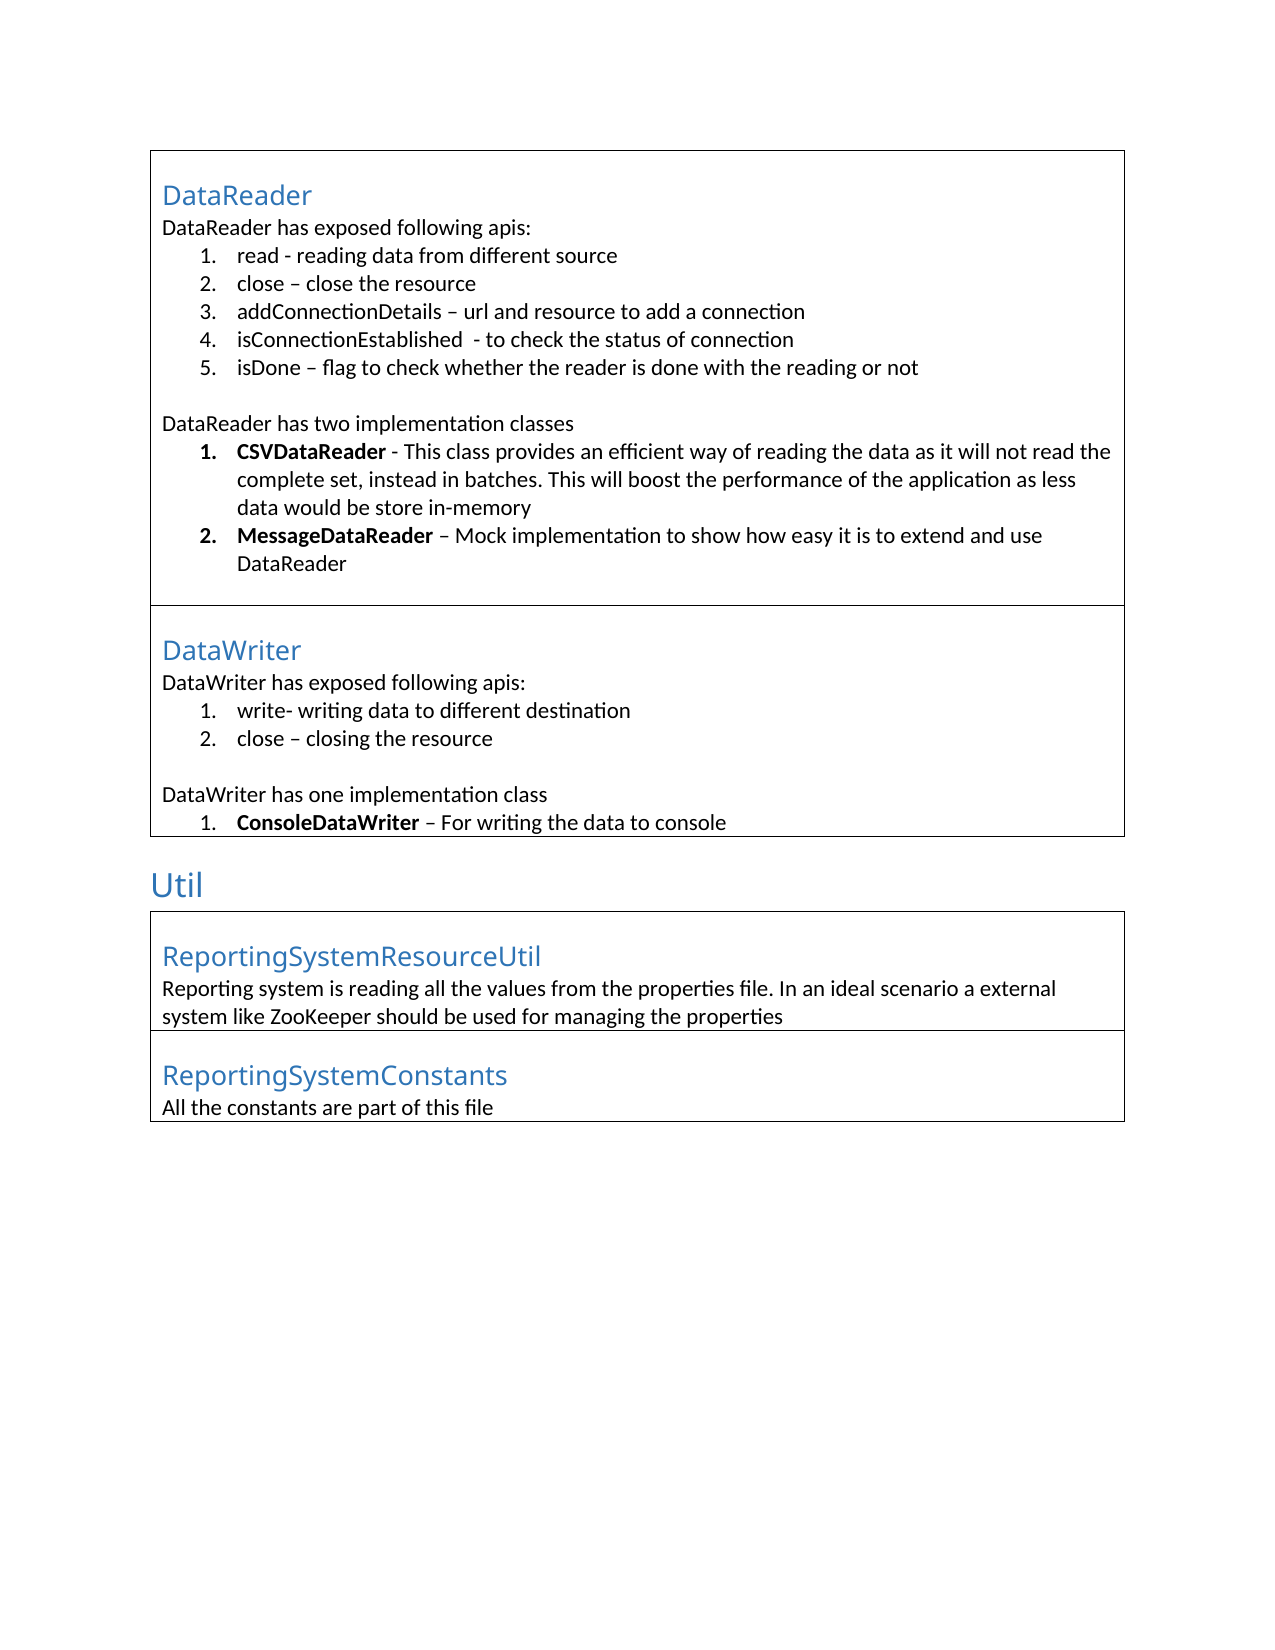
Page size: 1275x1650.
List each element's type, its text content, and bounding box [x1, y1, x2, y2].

subtitle Util [150, 862, 1125, 908]
table_cell DataWriter DataWriter has exposed following apis: write- writing data to different destination close – closing the resource DataWriter has one implementation class ConsoleDataWriter – For writing the data to console [151, 606, 1124, 836]
table_cell ReportingSystemConstants All the constants are part of this file [151, 1031, 1124, 1121]
table_header ReportingSystemResourceUtil Reporting system is reading all the values from the properties file. In an ideal scenario a external system like ZooKeeper should be used for managing the properties [151, 912, 1124, 1030]
table_cell DataReader DataReader has exposed following apis: read - reading data from different source close – close the resource addConnectionDetails – url and resource to add a connection isConnectionEstablished - to check the status of connection isDone – flag to check whether the reader is done with the reading or not DataReader has two implementation classes CSVDataReader - This class provides an efficient way of reading the data as it will not read the complete set, instead in batches. This will boost the performance of the application as less data would be store in-memory MessageDataReader – Mock implementation to show how easy it is to extend and use DataReader [151, 151, 1124, 605]
